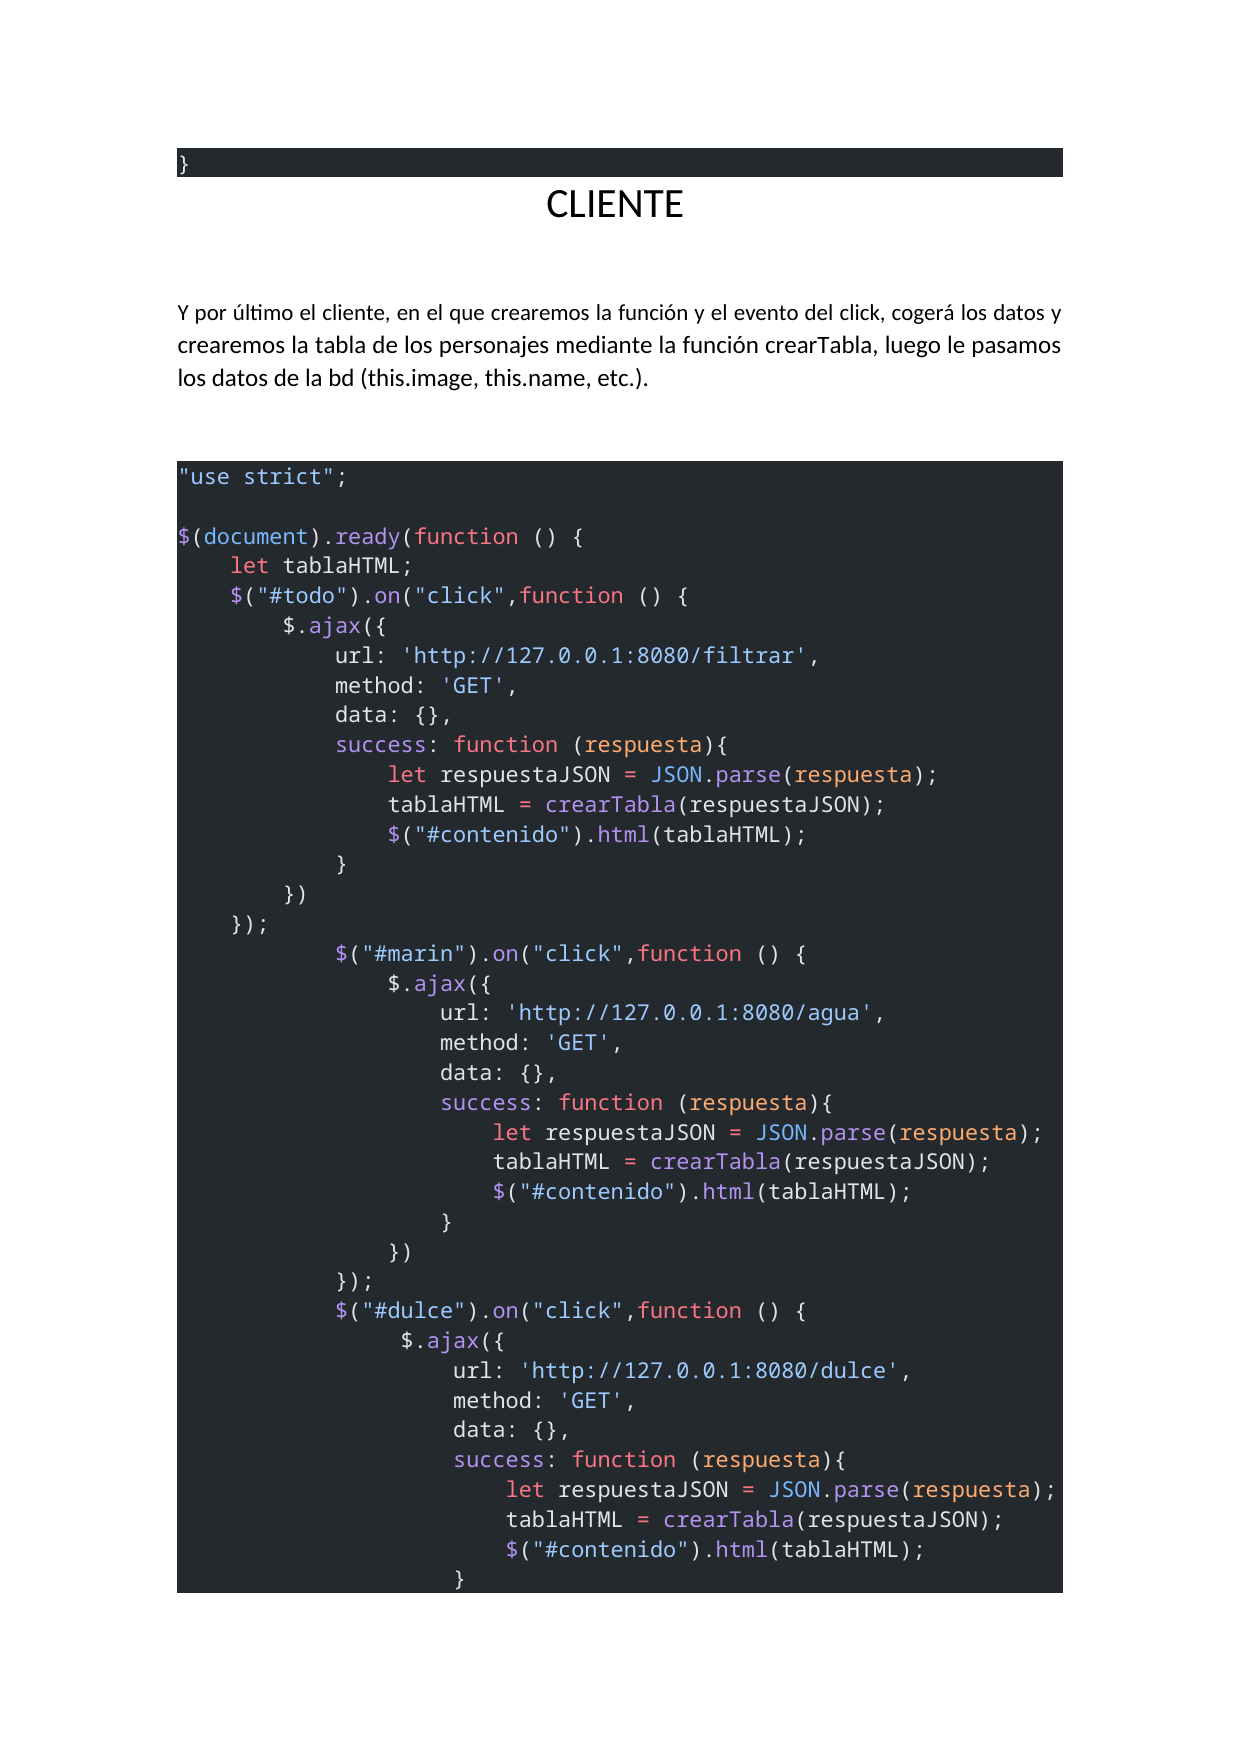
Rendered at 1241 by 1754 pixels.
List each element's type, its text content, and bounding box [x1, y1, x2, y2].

text $("#contenido").html(tablaHTML); [177, 818, 1063, 848]
text $(document).ready(function () { [177, 521, 1063, 550]
text url: 'http://127.0.0.1:8080/filtrar', [177, 640, 1063, 669]
text tablaHTML = crearTabla(respuestaJSON); [177, 1146, 1063, 1176]
text success: function (respuesta){ [177, 729, 1063, 759]
text data: {}, [177, 1057, 1063, 1087]
text $("#contenido").html(tablaHTML); [177, 1176, 1063, 1206]
text Y por último el cliente, en el que crearemos la función y el evento del click, cogerá los datos y crearemos la tabla de los personajes mediante la función crearTabla, luego le pasamos los datos de la bd (this.image, this.name, etc.). [177, 298, 1063, 392]
text method: 'GET', [177, 1027, 1063, 1057]
text }); [177, 1265, 1063, 1295]
text method: 'GET', [177, 1384, 1063, 1414]
text success: function (respuesta){ [177, 1444, 1063, 1474]
text success: function (respuesta){ [177, 1087, 1063, 1116]
text $.ajax({ [177, 610, 1063, 640]
text CLIENTE [546, 177, 1063, 228]
text $("#contenido").html(tablaHTML); [177, 1533, 1063, 1563]
text $.ajax({ [177, 967, 1063, 997]
text $.ajax({ [177, 1325, 1063, 1355]
text $("#dulce").on("click",function () { [177, 1295, 1063, 1325]
text data: {}, [177, 1414, 1063, 1444]
text url: 'http://127.0.0.1:8080/dulce', [177, 1355, 1063, 1384]
text let respuestaJSON = JSON.parse(respuesta); [177, 1474, 1063, 1504]
text } [177, 1206, 1063, 1236]
text }) [177, 878, 1063, 908]
text $("#todo").on("click",function () { [177, 580, 1063, 610]
text }) [177, 1236, 1063, 1265]
text let respuestaJSON = JSON.parse(respuesta); [177, 759, 1063, 789]
text } [177, 848, 1063, 878]
text tablaHTML = crearTabla(respuestaJSON); [177, 789, 1063, 818]
text method: 'GET', [177, 669, 1063, 699]
text let respuestaJSON = JSON.parse(respuesta); [177, 1116, 1063, 1146]
text tablaHTML = crearTabla(respuestaJSON); [177, 1504, 1063, 1533]
text "use strict"; [177, 461, 1063, 491]
text }); [177, 908, 1063, 938]
text data: {}, [177, 699, 1063, 729]
text } [177, 1563, 1063, 1593]
text $("#marin").on("click",function () { [177, 938, 1063, 967]
text let tablaHTML; [177, 550, 1063, 580]
text } [177, 148, 1063, 177]
text url: 'http://127.0.0.1:8080/agua', [177, 997, 1063, 1027]
